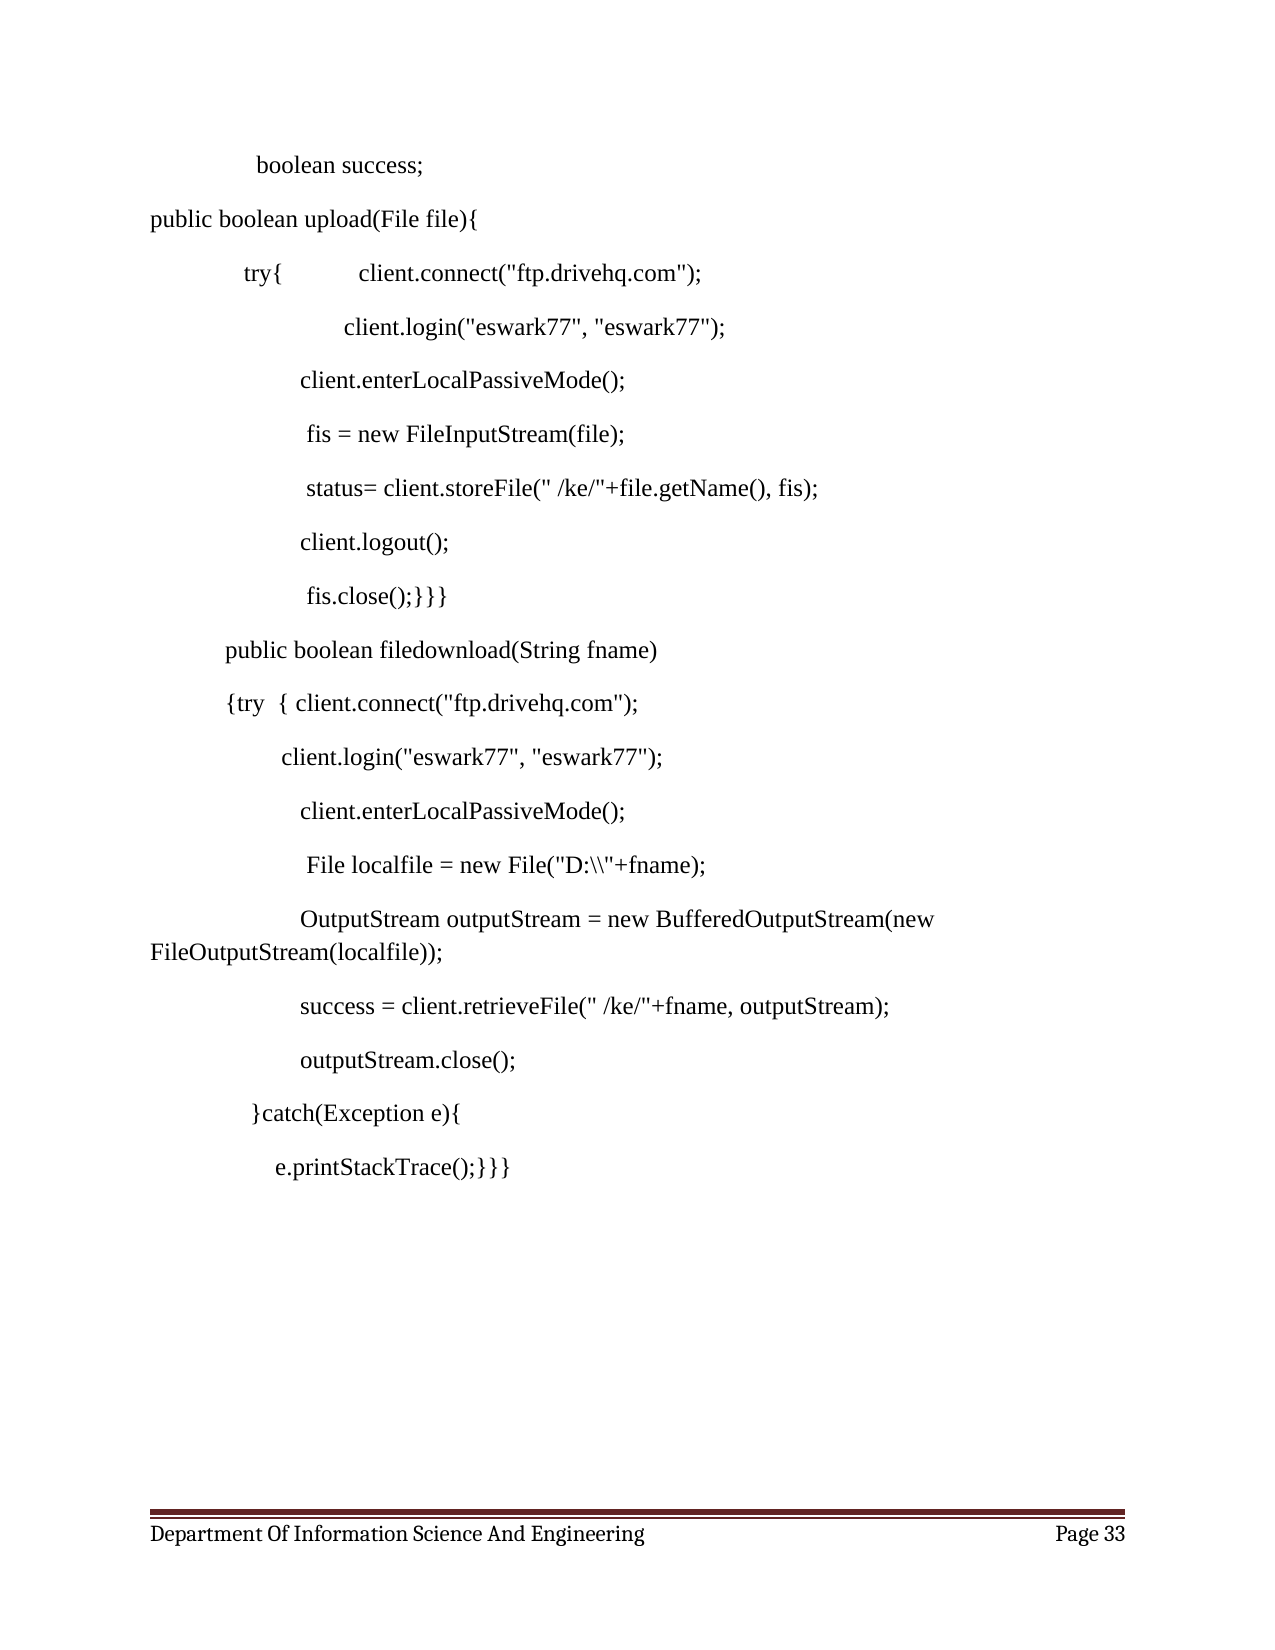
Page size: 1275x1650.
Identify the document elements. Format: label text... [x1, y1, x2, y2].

text try{ client.connect("ftp.drivehq.com"); [150, 258, 1125, 286]
text client.enterLocalPassiveMode(); [150, 796, 1125, 825]
text e.printStackTrace();}}} [150, 1152, 1125, 1181]
text client.login("eswark77", "eswark77"); [150, 742, 1125, 771]
text OutputStream outputStream = new BufferedOutputStream(new FileOutputStream(localfile)); [150, 904, 1125, 966]
text public boolean upload(File file){ [150, 204, 1125, 233]
text outputStream.close(); [150, 1045, 1125, 1073]
text client.enterLocalPassiveMode(); [150, 365, 1125, 394]
text status= client.storeFile(" /ke/"+file.getName(), fis); [150, 473, 1125, 502]
text client.logout(); [150, 527, 1125, 556]
text fis = new FileInputStream(file); [150, 419, 1125, 448]
text {try { client.connect("ftp.drivehq.com"); [150, 688, 1125, 717]
text success = client.retrieveFile(" /ke/"+fname, outputStream); [150, 991, 1125, 1019]
text public boolean filedownload(String fname) [150, 635, 1125, 663]
text File localfile = new File("D:\\"+fname); [150, 850, 1125, 879]
text fis.close();}}} [150, 581, 1125, 609]
text client.login("eswark77", "eswark77"); [150, 312, 1125, 340]
text }catch(Exception e){ [150, 1098, 1125, 1127]
text boolean success; [150, 150, 1125, 179]
